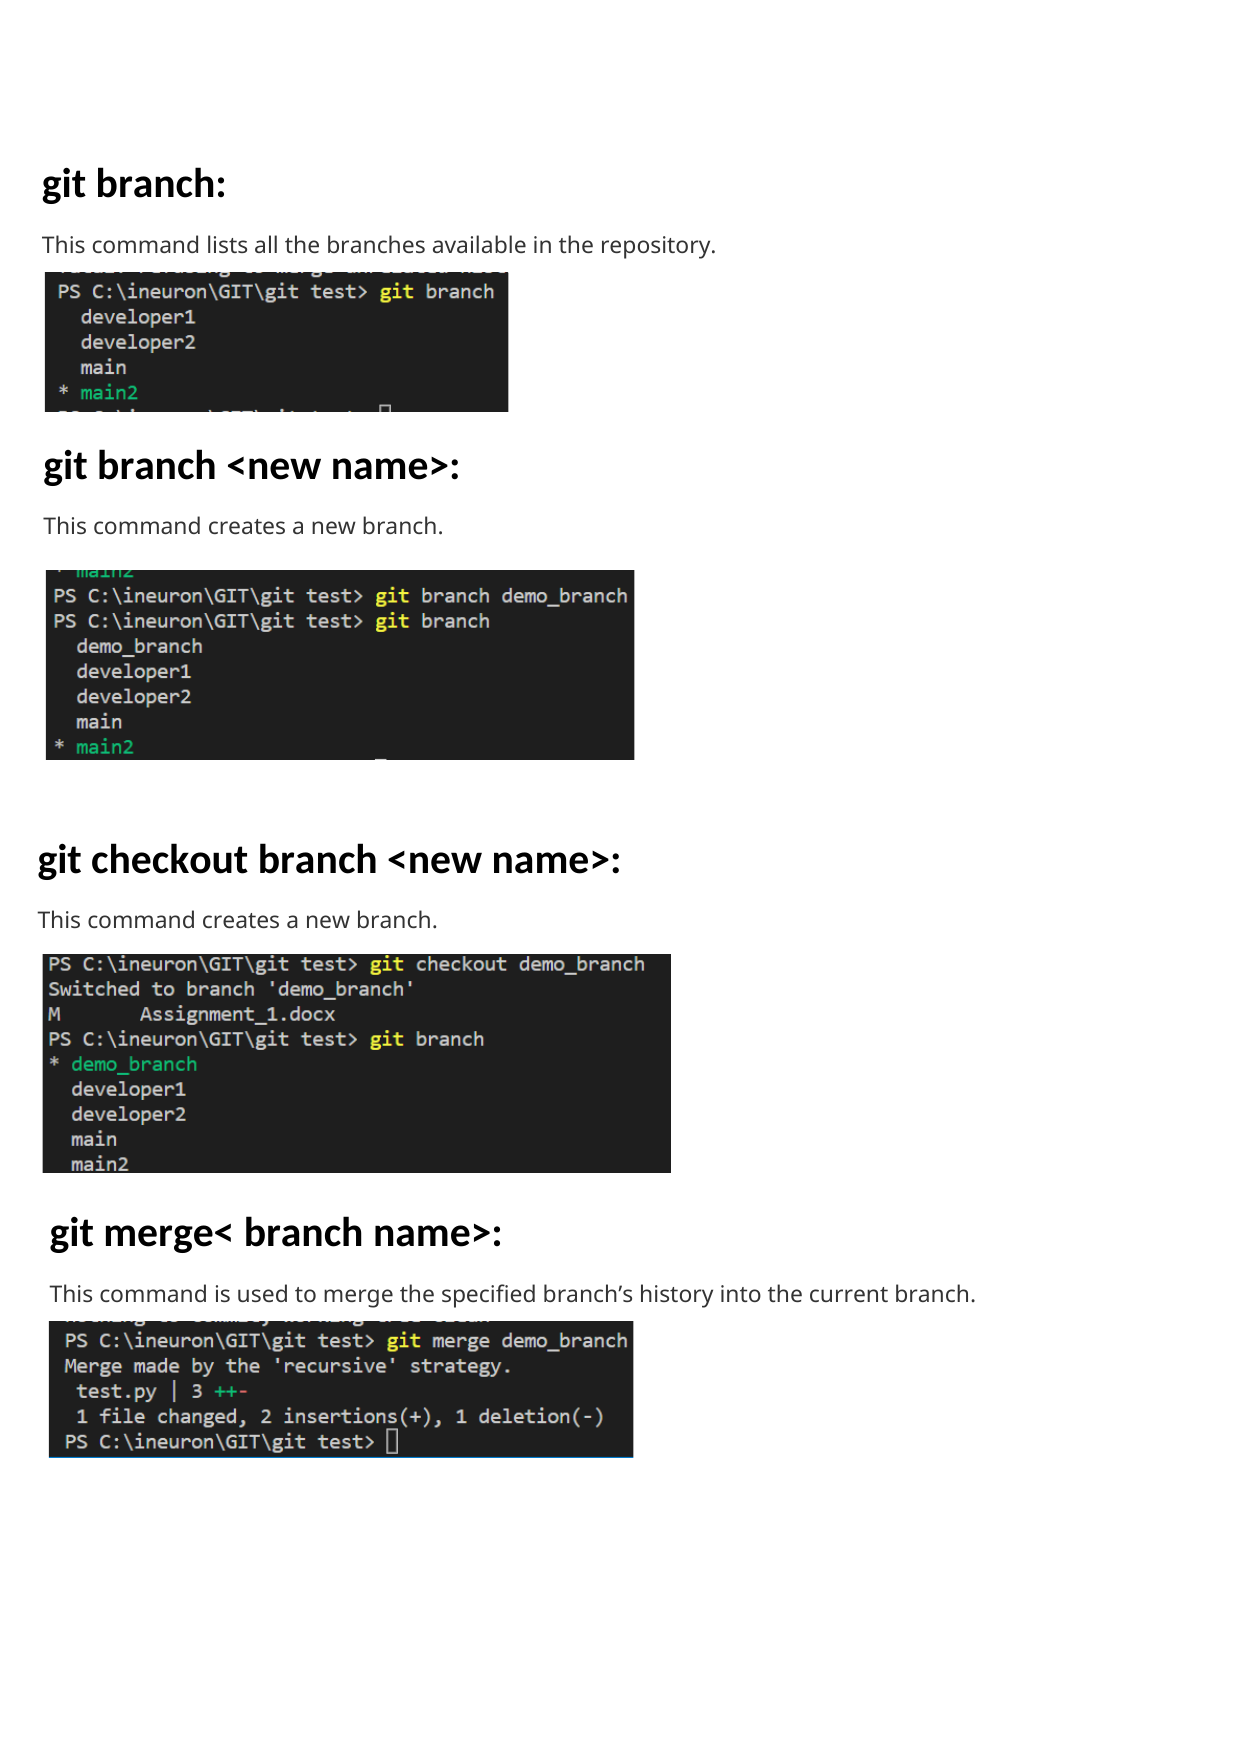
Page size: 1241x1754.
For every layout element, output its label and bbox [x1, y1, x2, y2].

picture [44, 272, 509, 412]
picture [48, 1321, 634, 1458]
picture [45, 570, 635, 760]
picture [42, 954, 671, 1173]
